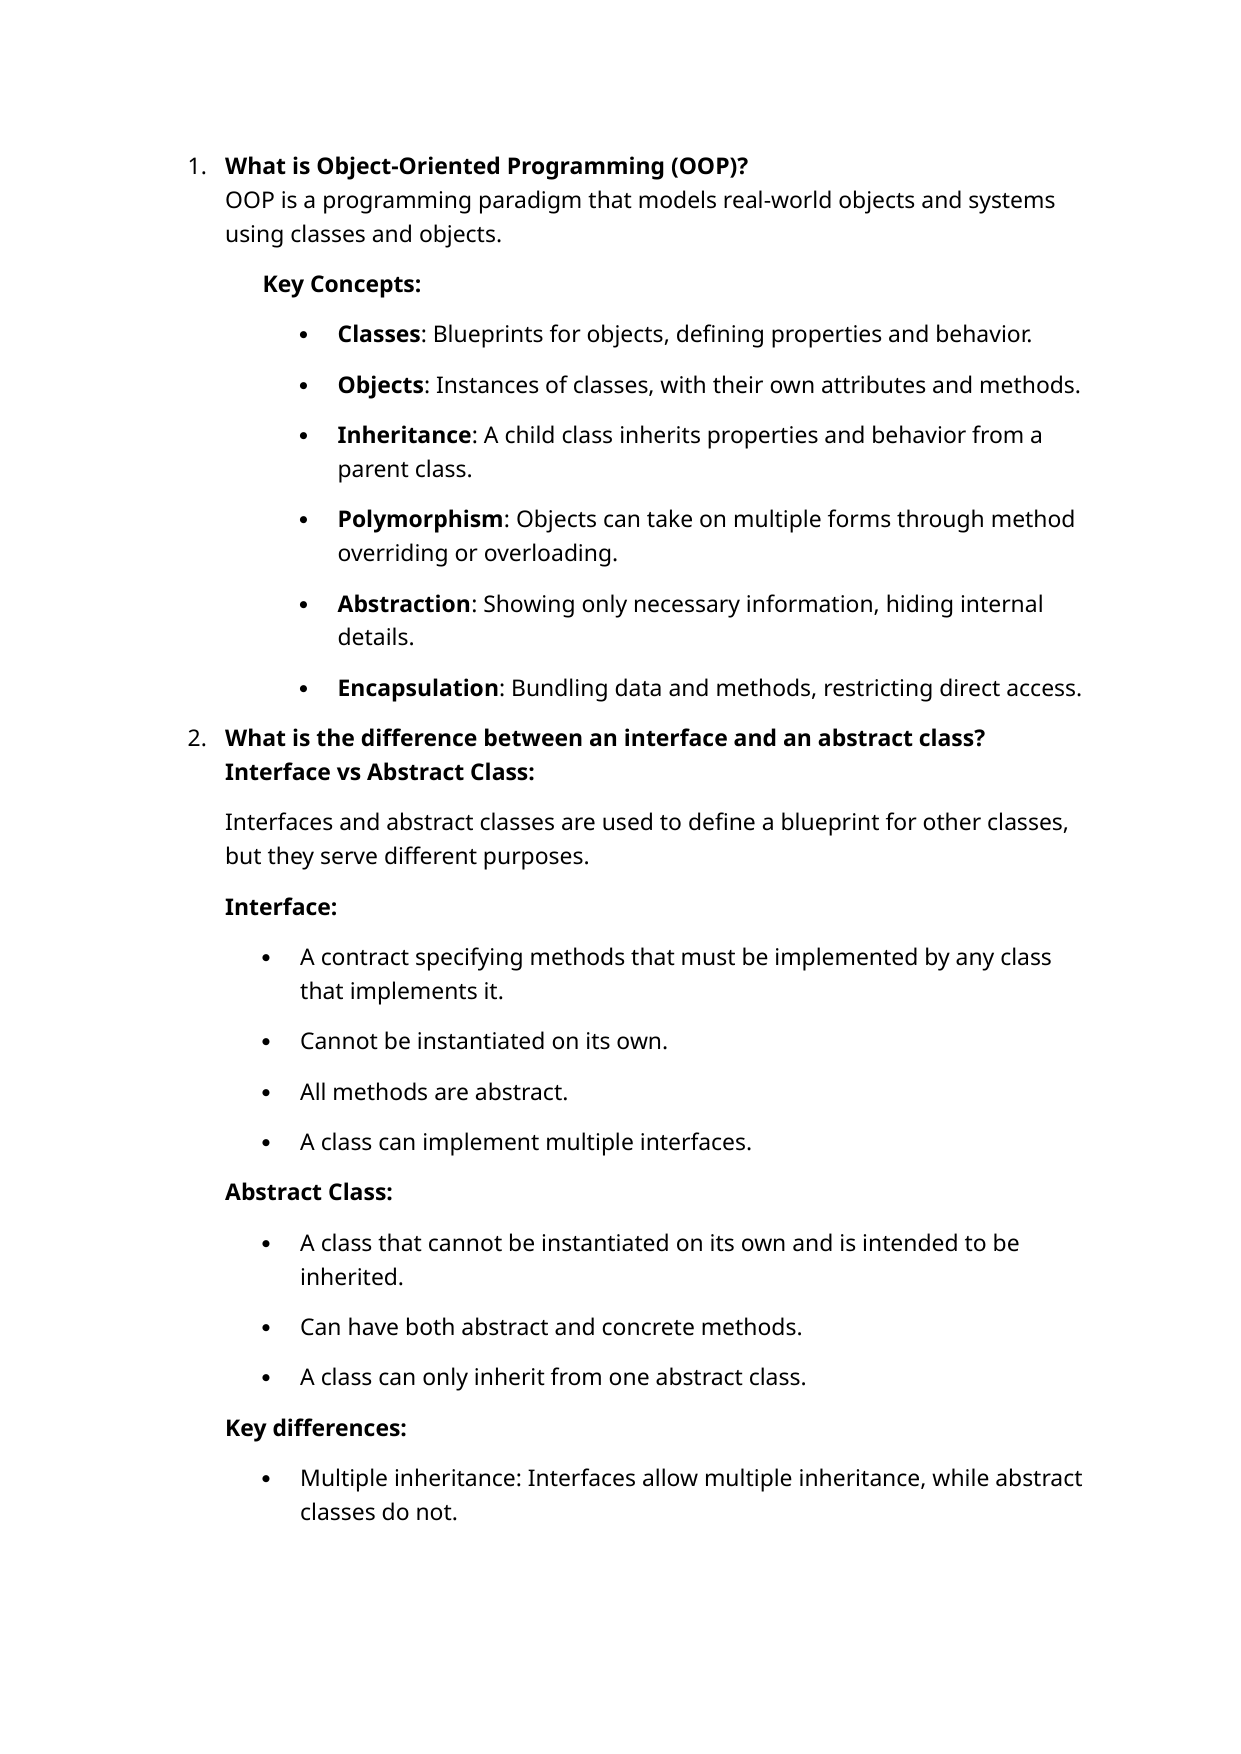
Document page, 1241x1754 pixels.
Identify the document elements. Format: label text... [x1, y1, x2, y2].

list A contract specifying methods that must be implemented by any class that implements it. [262, 941, 1090, 1006]
text Interface: [225, 890, 1090, 922]
text Interfaces and abstract classes are used to define a blueprint for other classes, but they serve different purposes. [225, 806, 1090, 871]
list Cannot be instantiated on its own. [262, 1025, 1090, 1056]
list A class that cannot be instantiated on its own and is intended to be inherited. [262, 1227, 1090, 1292]
text Key differences: [225, 1412, 1090, 1443]
list Objects: Instances of classes, with their own attributes and methods. [300, 369, 1090, 400]
list Encapsulation: Bundling data and methods, restricting direct access. [300, 672, 1090, 703]
list Classes: Blueprints for objects, defining properties and behavior. [300, 318, 1090, 349]
list OOP is a programming paradigm that models real-world objects and systems using classes and objects. [225, 184, 1090, 249]
list What is Object-Oriented Programming (OOP)? [187, 150, 1090, 181]
list Inheritance: A child class inherits properties and behavior from a parent class. [300, 419, 1090, 484]
list A class can implement multiple interfaces. [262, 1126, 1090, 1157]
list Multiple inheritance: Interfaces allow multiple inheritance, while abstract classes do not. [262, 1462, 1090, 1527]
list Abstraction: Showing only necessary information, hiding internal details. [300, 587, 1090, 652]
list Polymorphism: Objects can take on multiple forms through method overriding or overloading. [300, 503, 1090, 568]
text Key Concepts: [262, 268, 1090, 299]
list All methods are abstract. [262, 1075, 1090, 1107]
list What is the difference between an interface and an abstract class?Interface vs Abstract Class: [187, 722, 1090, 787]
list A class can only inherit from one abstract class. [262, 1361, 1090, 1392]
text Abstract Class: [225, 1176, 1090, 1207]
list Can have both abstract and concrete methods. [262, 1311, 1090, 1342]
